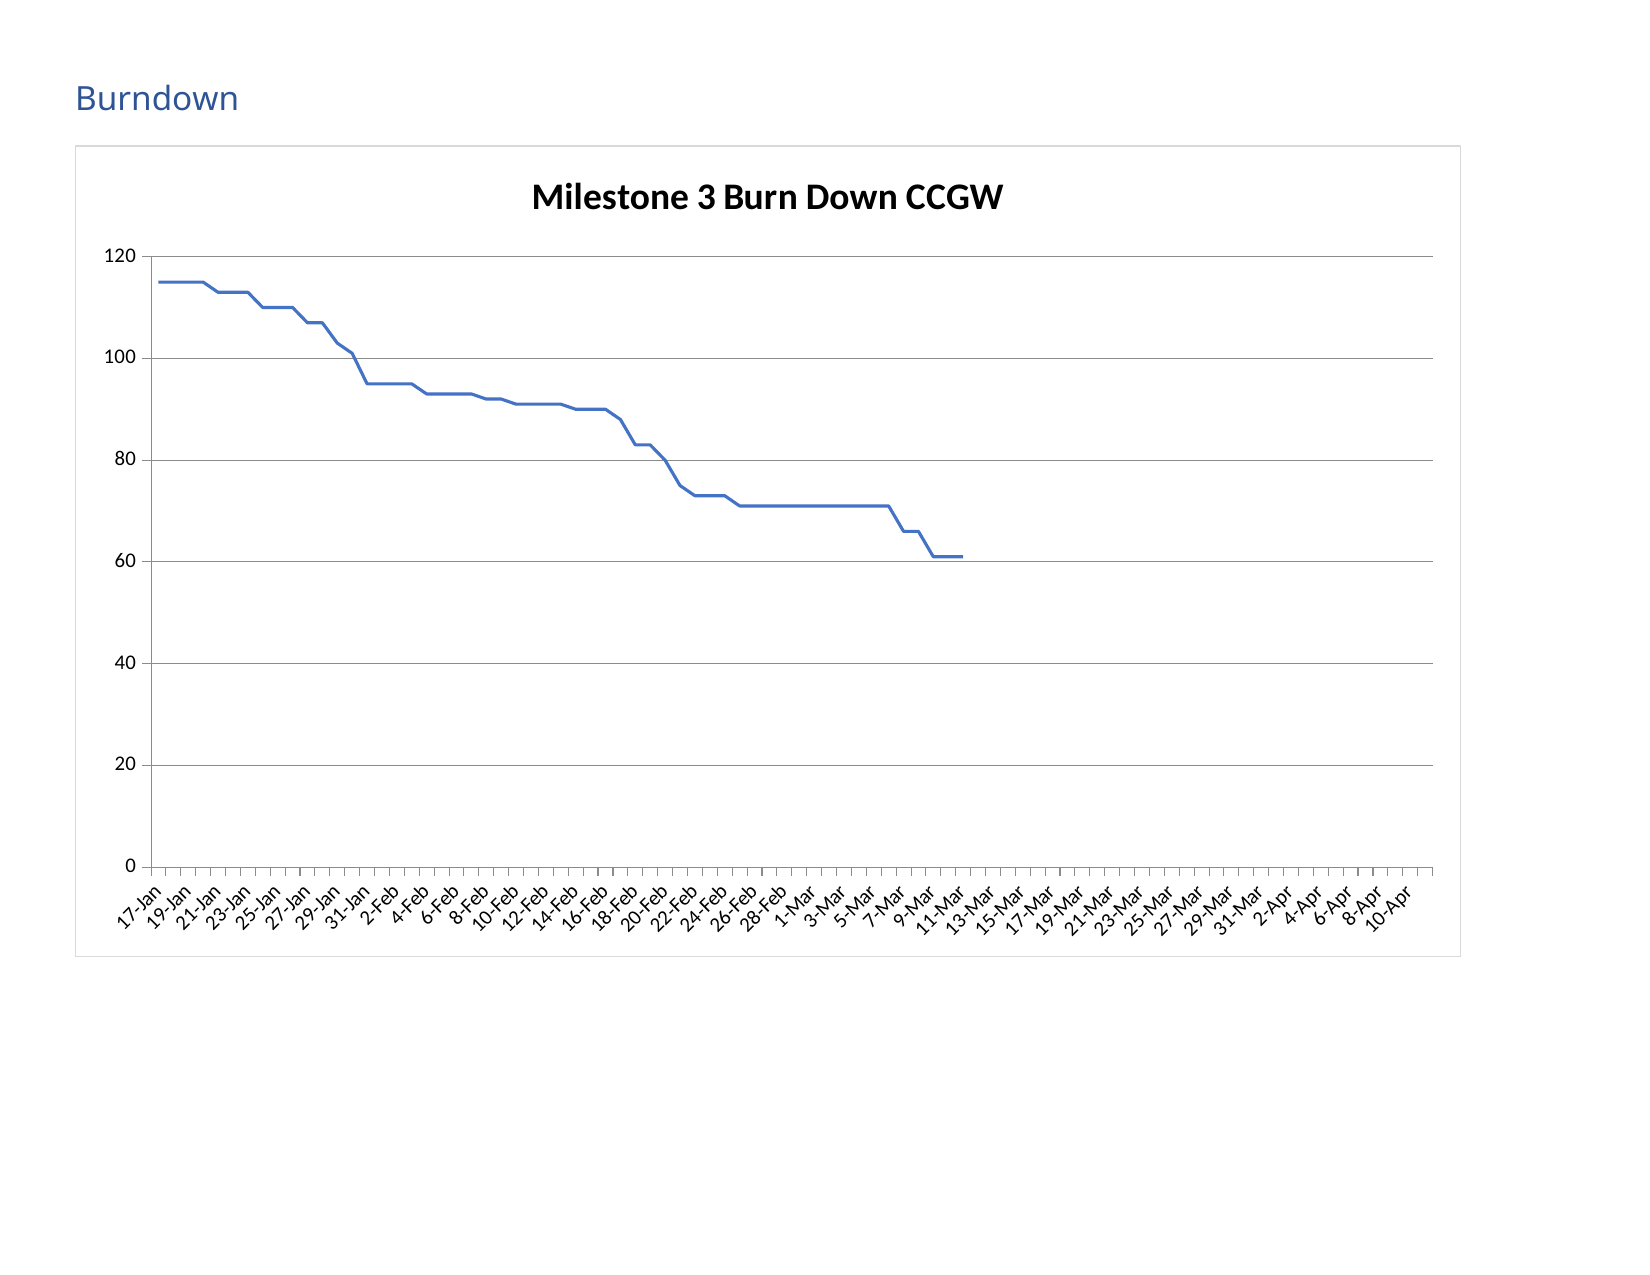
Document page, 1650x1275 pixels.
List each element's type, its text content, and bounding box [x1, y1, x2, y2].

subtitle Burndown [75, 75, 1575, 120]
